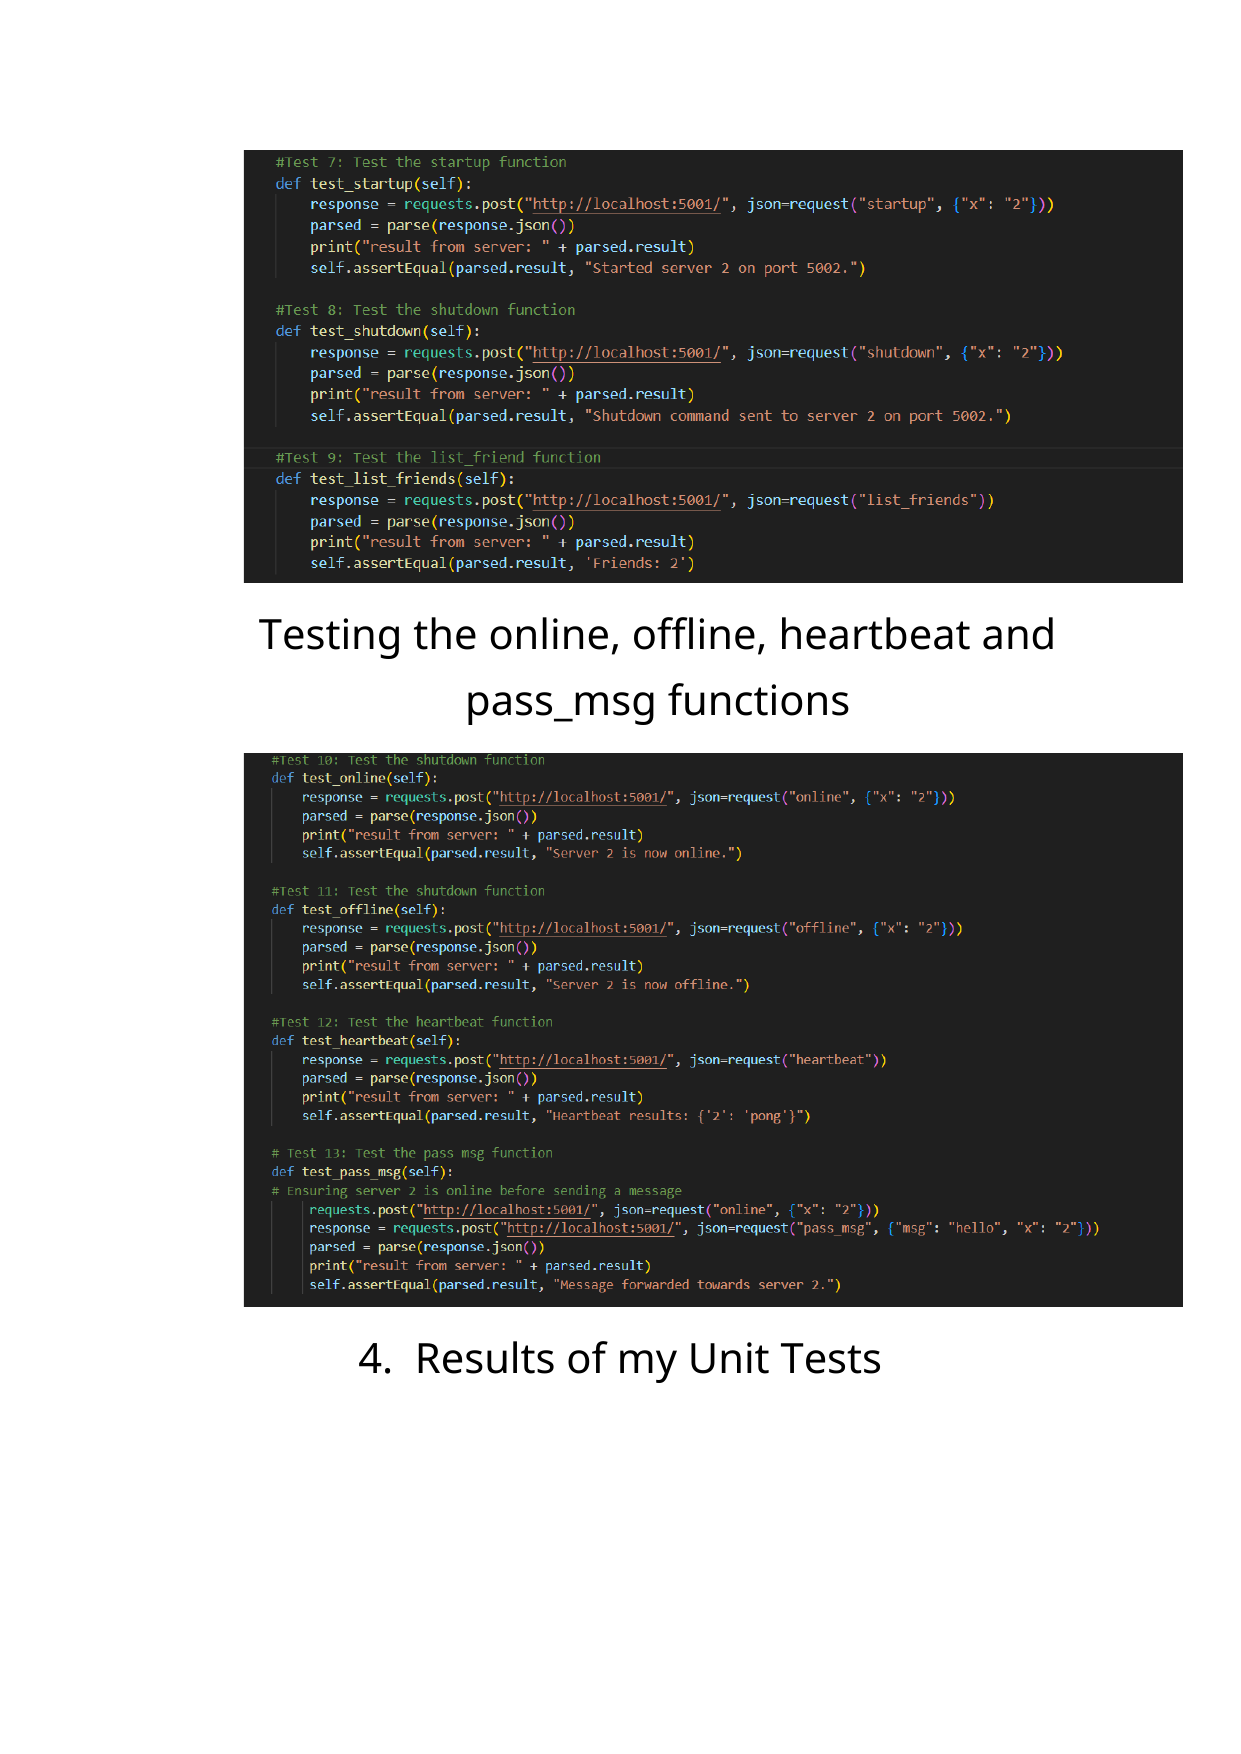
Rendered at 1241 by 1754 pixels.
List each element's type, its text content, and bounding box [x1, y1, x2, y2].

text 4. Results of my Unit Tests [150, 1328, 1090, 1385]
text Testing the online, offline, heartbeat and pass_msg functions [225, 605, 1090, 727]
